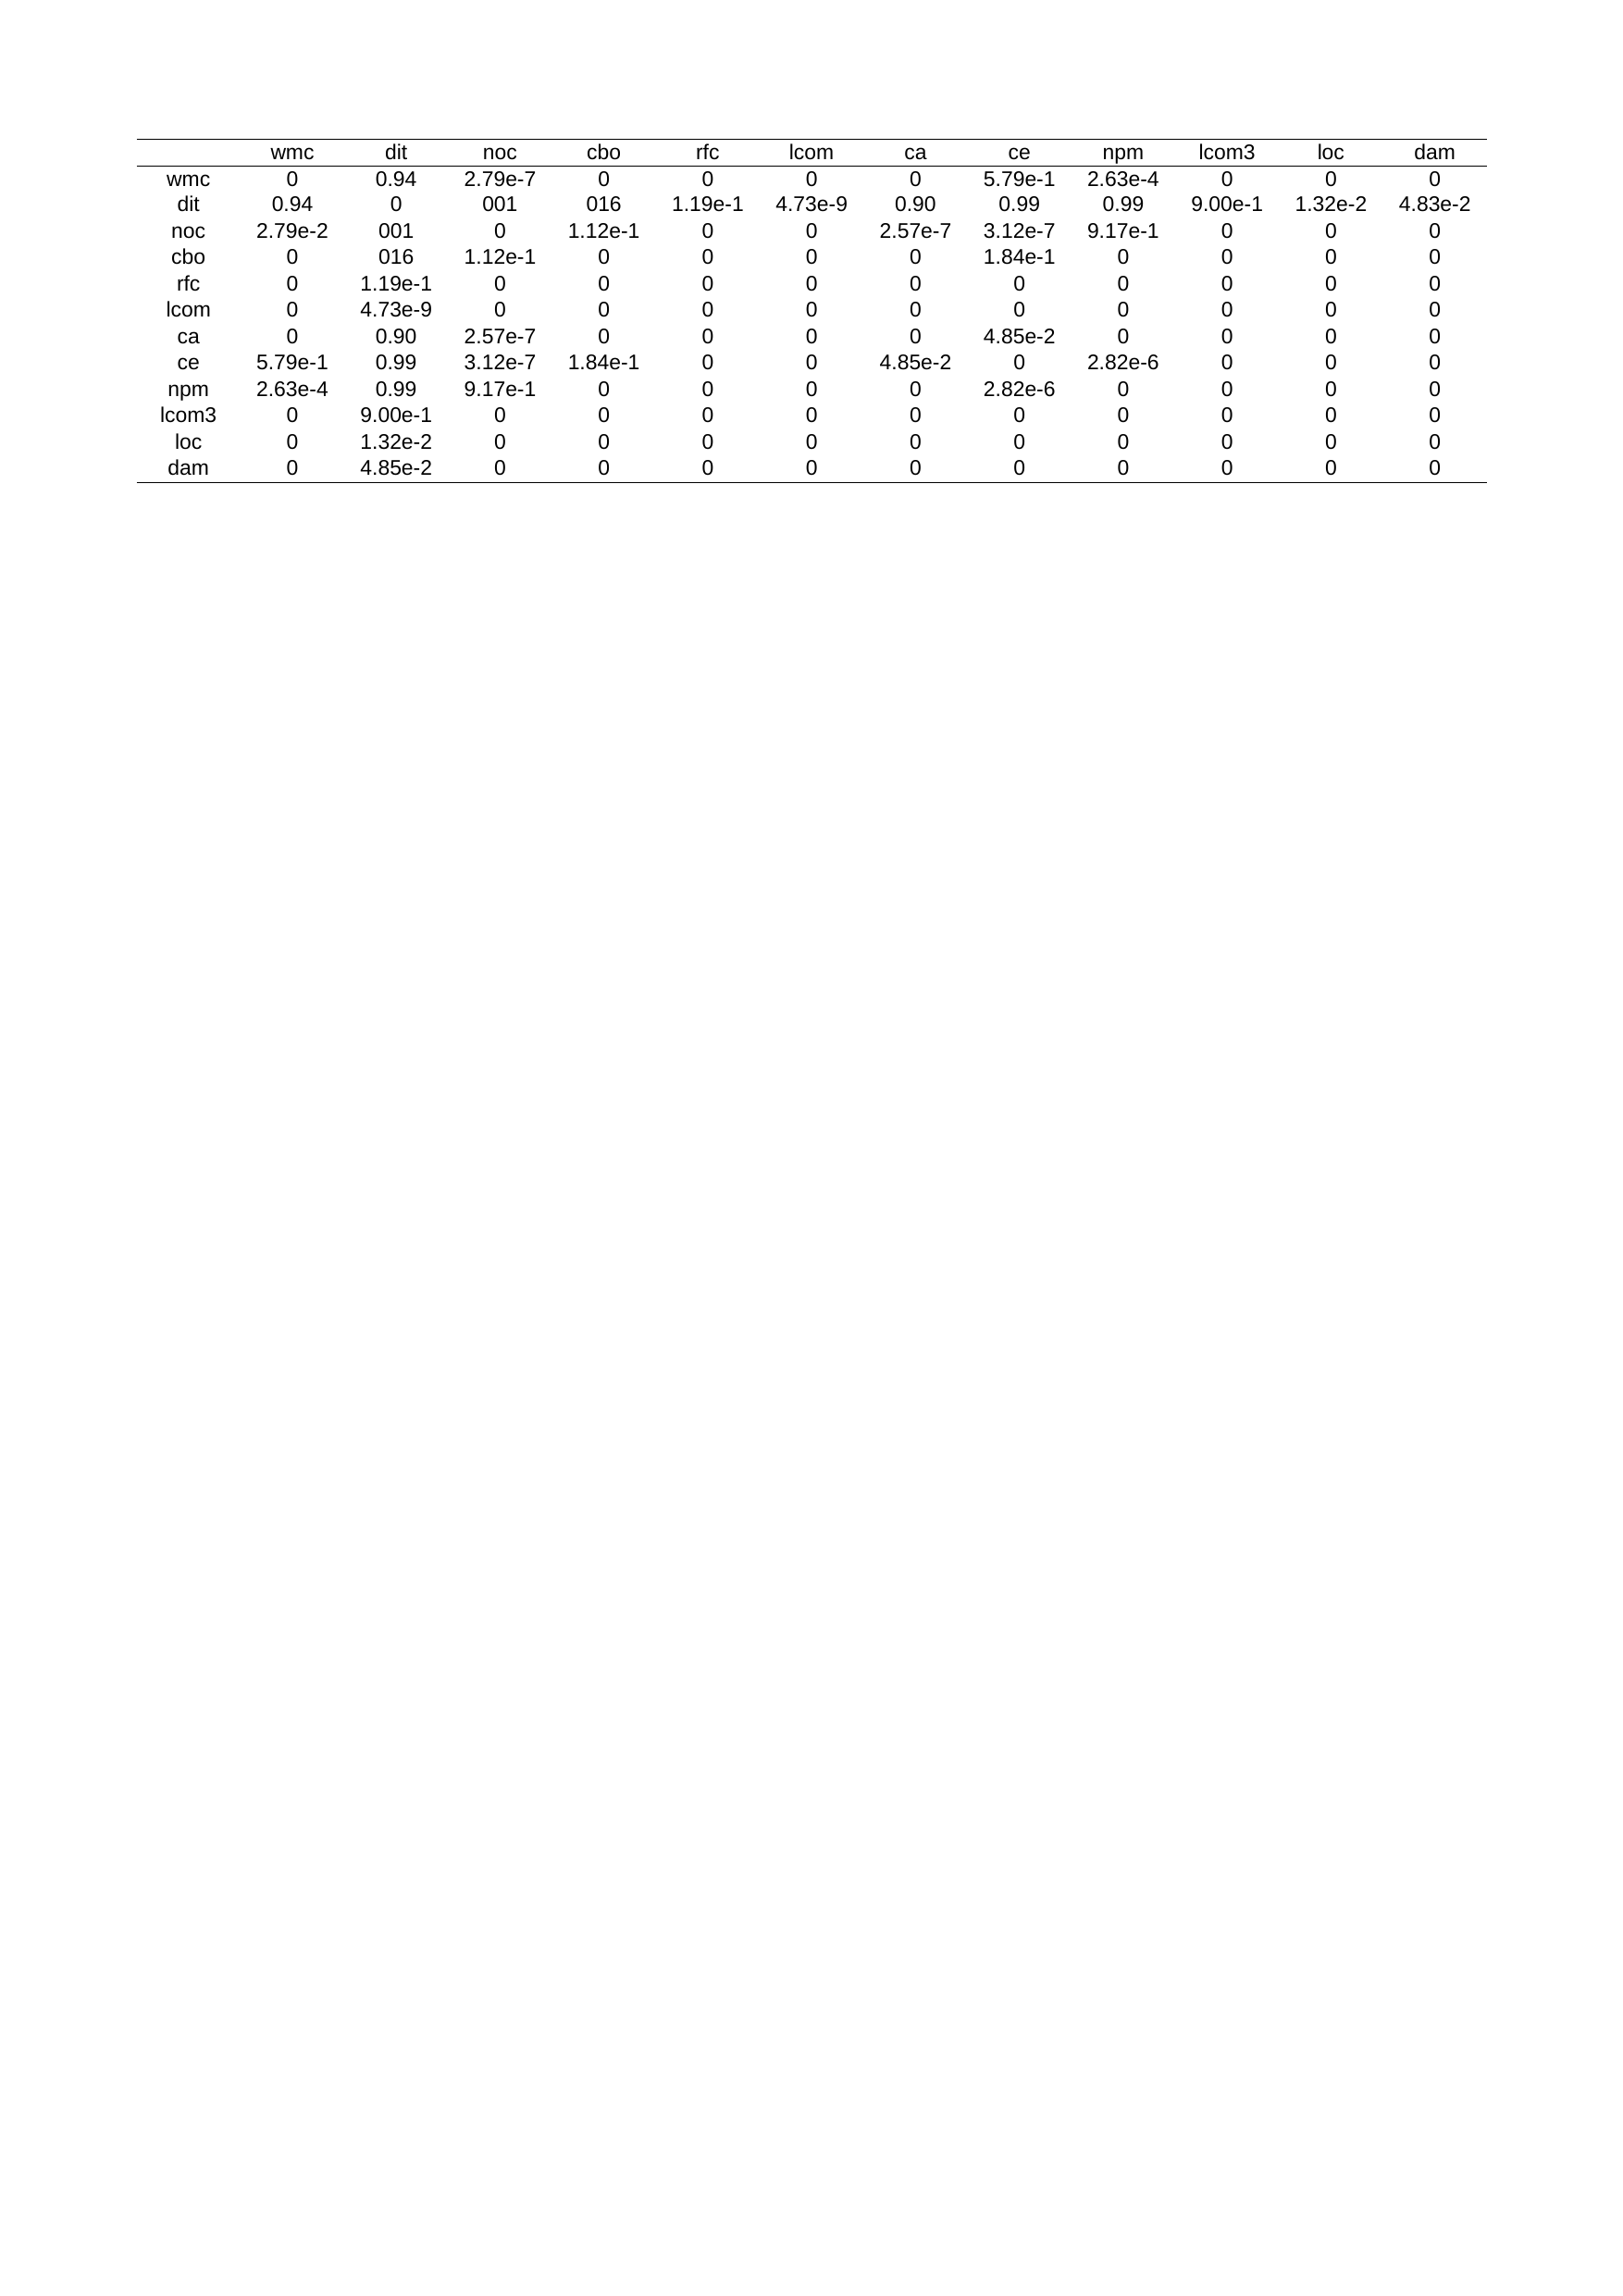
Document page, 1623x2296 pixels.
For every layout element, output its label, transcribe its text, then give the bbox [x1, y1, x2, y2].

table_cell 0 [1072, 403, 1175, 429]
table_cell 0 [760, 429, 863, 455]
table_header [137, 140, 240, 165]
table_cell dit [137, 192, 240, 218]
table_cell 2.82e-6 [967, 377, 1071, 403]
table_cell 4.83e-2 [1382, 192, 1487, 218]
table_cell 0 [1279, 218, 1382, 244]
table_cell 0 [760, 244, 863, 271]
table_cell 0 [863, 297, 967, 324]
table_cell 9.00e-1 [344, 403, 448, 429]
table_cell 0 [1382, 218, 1487, 244]
table_cell 0 [967, 429, 1071, 455]
table_cell 9.17e-1 [1072, 218, 1175, 244]
table_cell 0 [448, 271, 551, 297]
table_cell 0 [551, 324, 655, 350]
table_cell 0 [551, 429, 655, 455]
table_header lcom3 [1175, 140, 1279, 165]
table_cell 0 [241, 167, 344, 192]
table_cell 0 [1279, 456, 1382, 482]
table_cell 1.12e-1 [448, 244, 551, 271]
table_cell 1.19e-1 [656, 192, 760, 218]
table_cell 2.57e-7 [863, 218, 967, 244]
table_cell 0 [241, 297, 344, 324]
table_cell 0 [1279, 297, 1382, 324]
table_cell 0 [1382, 271, 1487, 297]
table_cell 0 [1382, 429, 1487, 455]
table_header ce [967, 140, 1071, 165]
table_cell rfc [137, 271, 240, 297]
table_cell 0.94 [241, 192, 344, 218]
table_cell 0 [1175, 429, 1279, 455]
table_cell 0 [863, 167, 967, 192]
table_cell 016 [551, 192, 655, 218]
table_cell 0 [656, 350, 760, 377]
table_cell 0 [241, 244, 344, 271]
table_cell 1.12e-1 [551, 218, 655, 244]
table_cell lcom [137, 297, 240, 324]
table_cell 0 [1382, 244, 1487, 271]
table_cell 0 [1072, 297, 1175, 324]
table_cell noc [137, 218, 240, 244]
table_cell 0 [1175, 324, 1279, 350]
table_cell 0 [760, 456, 863, 482]
table_cell 0 [1072, 244, 1175, 271]
table_cell 0 [551, 403, 655, 429]
table_cell 3.12e-7 [967, 218, 1071, 244]
table_cell cbo [137, 244, 240, 271]
table_cell 001 [448, 192, 551, 218]
table_cell 0 [1279, 403, 1382, 429]
table_cell 0 [760, 403, 863, 429]
table_cell 1.19e-1 [344, 271, 448, 297]
table_cell 4.85e-2 [967, 324, 1071, 350]
table_cell 0 [1382, 403, 1487, 429]
table_header cbo [551, 140, 655, 165]
table_cell 0 [967, 297, 1071, 324]
table_cell 0 [551, 271, 655, 297]
table_cell 0 [551, 167, 655, 192]
table_cell 0 [863, 324, 967, 350]
table_cell 0 [1175, 377, 1279, 403]
table_cell 0 [551, 377, 655, 403]
table_cell 0 [656, 297, 760, 324]
table_cell 0 [1279, 429, 1382, 455]
table_header ca [863, 140, 967, 165]
table_cell 9.00e-1 [1175, 192, 1279, 218]
table_cell 0 [656, 167, 760, 192]
table_cell 0 [760, 167, 863, 192]
table_cell 5.79e-1 [241, 350, 344, 377]
table_cell 0.90 [344, 324, 448, 350]
table_cell 0 [1279, 350, 1382, 377]
table_cell 0 [241, 429, 344, 455]
table_cell 0 [1382, 297, 1487, 324]
table_cell 0 [656, 377, 760, 403]
table_cell 0 [1175, 350, 1279, 377]
table_cell 3.12e-7 [448, 350, 551, 377]
table_cell 2.57e-7 [448, 324, 551, 350]
table_cell wmc [137, 167, 240, 192]
table_header dam [1382, 140, 1487, 165]
table_header noc [448, 140, 551, 165]
table_cell 0.99 [967, 192, 1071, 218]
table_cell 0 [967, 350, 1071, 377]
table_header rfc [656, 140, 760, 165]
table_cell 0 [1175, 456, 1279, 482]
table_cell 0 [863, 244, 967, 271]
table_cell 0 [967, 456, 1071, 482]
table_cell 0 [656, 324, 760, 350]
table_cell 0 [656, 244, 760, 271]
table_cell 0 [1072, 429, 1175, 455]
table_cell 9.17e-1 [448, 377, 551, 403]
table_cell 0 [1072, 377, 1175, 403]
table_cell 4.73e-9 [760, 192, 863, 218]
table_cell 0 [1175, 218, 1279, 244]
table_cell 0 [760, 218, 863, 244]
table_cell 0 [760, 350, 863, 377]
table_header dit [344, 140, 448, 165]
table_cell 0 [1382, 350, 1487, 377]
table_cell 1.32e-2 [1279, 192, 1382, 218]
table_cell 0 [1072, 456, 1175, 482]
table_cell 2.63e-4 [241, 377, 344, 403]
table_cell 0 [1072, 271, 1175, 297]
table_cell 0 [241, 324, 344, 350]
table_cell 0 [344, 192, 448, 218]
table_cell 1.84e-1 [551, 350, 655, 377]
table_cell 0 [1175, 244, 1279, 271]
table_cell 0 [760, 297, 863, 324]
table_cell 0 [1382, 324, 1487, 350]
table_cell 0 [551, 297, 655, 324]
table_cell 0 [241, 456, 344, 482]
table_cell 0 [656, 218, 760, 244]
table_cell 0 [448, 297, 551, 324]
table_cell ce [137, 350, 240, 377]
table_cell 5.79e-1 [967, 167, 1071, 192]
table_cell lcom3 [137, 403, 240, 429]
table_cell 0 [760, 377, 863, 403]
table_cell npm [137, 377, 240, 403]
table_cell 0.99 [344, 350, 448, 377]
table_header npm [1072, 140, 1175, 165]
table_cell 0 [448, 403, 551, 429]
table_cell 0 [448, 218, 551, 244]
table_cell 0 [863, 429, 967, 455]
table_cell 2.63e-4 [1072, 167, 1175, 192]
table_cell 0 [863, 271, 967, 297]
table_cell 0 [241, 271, 344, 297]
table_cell 4.85e-2 [863, 350, 967, 377]
table_cell loc [137, 429, 240, 455]
table_cell 0 [551, 456, 655, 482]
table_cell 0 [656, 456, 760, 482]
table_cell 0 [760, 271, 863, 297]
table_cell 0 [863, 456, 967, 482]
table_cell 2.79e-7 [448, 167, 551, 192]
table_cell 1.32e-2 [344, 429, 448, 455]
table_cell 0 [448, 429, 551, 455]
table_cell 0 [967, 403, 1071, 429]
table_cell 0.99 [344, 377, 448, 403]
table_cell 001 [344, 218, 448, 244]
table_cell 0 [448, 456, 551, 482]
table_cell dam [137, 456, 240, 482]
table_cell 0 [1279, 324, 1382, 350]
table_cell 0 [1175, 167, 1279, 192]
table_header wmc [241, 140, 344, 165]
table_cell ca [137, 324, 240, 350]
table_cell 0.94 [344, 167, 448, 192]
table_cell 0 [1382, 456, 1487, 482]
table_cell 1.84e-1 [967, 244, 1071, 271]
table_cell 2.82e-6 [1072, 350, 1175, 377]
table_cell 2.79e-2 [241, 218, 344, 244]
table_cell 0 [551, 244, 655, 271]
table_cell 0 [967, 271, 1071, 297]
table_cell 016 [344, 244, 448, 271]
table_cell 0 [656, 271, 760, 297]
table_cell 0 [863, 403, 967, 429]
table_cell 4.85e-2 [344, 456, 448, 482]
table_cell 0 [1382, 167, 1487, 192]
table_cell 0 [1072, 324, 1175, 350]
table_cell 0.99 [1072, 192, 1175, 218]
table_cell 0 [656, 429, 760, 455]
table_cell 0 [656, 403, 760, 429]
table_cell 0 [760, 324, 863, 350]
table_cell 0 [1175, 271, 1279, 297]
table_cell 0 [1175, 297, 1279, 324]
table_header loc [1279, 140, 1382, 165]
table_cell 4.73e-9 [344, 297, 448, 324]
table_cell 0 [1279, 167, 1382, 192]
table_cell 0 [1382, 377, 1487, 403]
table_cell 0 [241, 403, 344, 429]
table_cell 0.90 [863, 192, 967, 218]
table_header lcom [760, 140, 863, 165]
table_cell 0 [1279, 271, 1382, 297]
table_cell 0 [863, 377, 967, 403]
table_cell 0 [1279, 377, 1382, 403]
table_cell 0 [1175, 403, 1279, 429]
table_cell 0 [1279, 244, 1382, 271]
